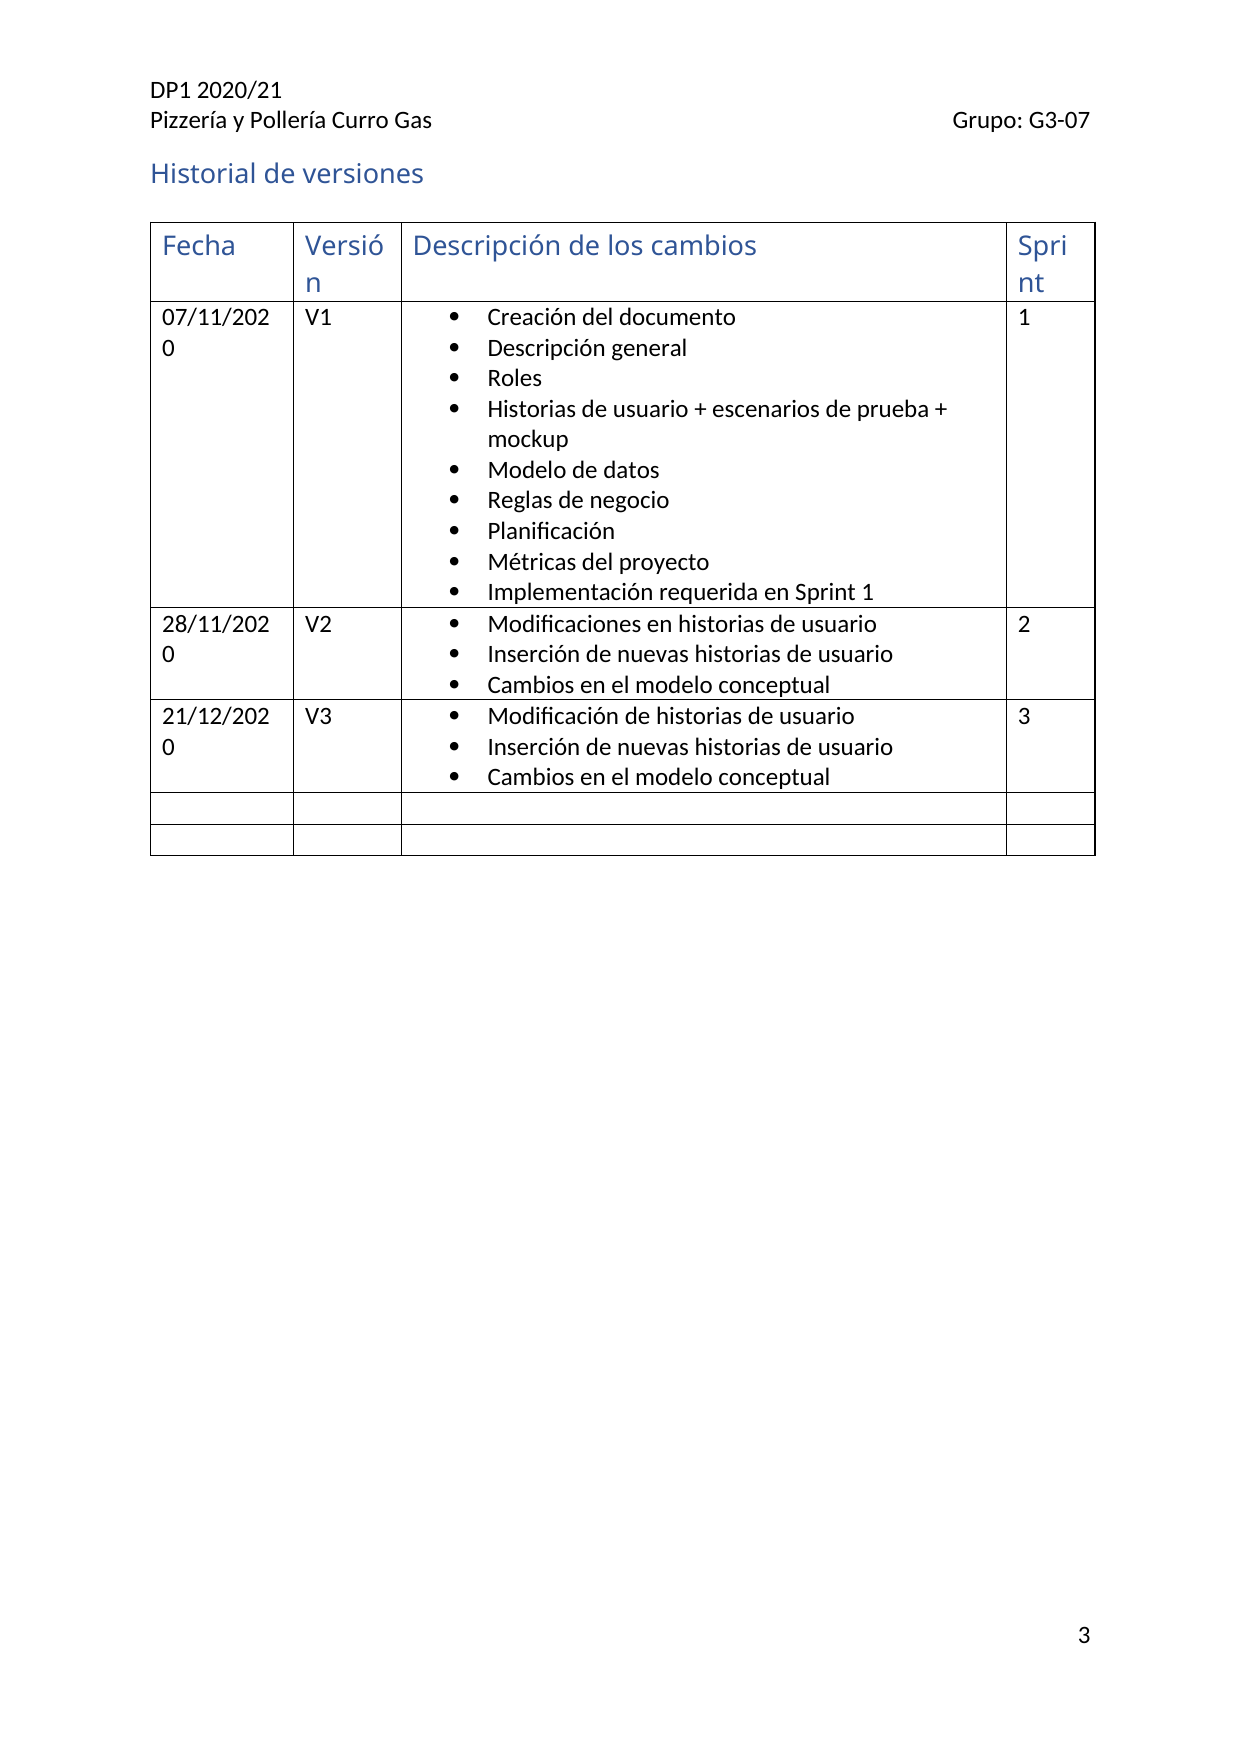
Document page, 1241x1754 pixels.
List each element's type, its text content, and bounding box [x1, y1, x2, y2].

table_cell V1 [294, 302, 401, 607]
table_cell [402, 793, 1006, 823]
table_cell [151, 825, 293, 855]
table_header Fecha [151, 223, 293, 301]
table_cell 1 [1007, 302, 1094, 607]
table_header Descripción de los cambios [402, 223, 1006, 301]
table_cell 3 [1007, 700, 1094, 792]
table_cell [1007, 793, 1094, 823]
table_cell [294, 793, 401, 823]
table_cell [402, 825, 1006, 855]
table_cell 28/11/2020 [151, 608, 293, 699]
table_header Sprint [1007, 223, 1094, 301]
table_cell [151, 793, 293, 823]
table_cell 21/12/2020 [151, 700, 293, 792]
table_cell [294, 825, 401, 855]
table_cell V2 [294, 608, 401, 699]
table_cell V3 [294, 700, 401, 792]
table_cell Modificación de historias de usuario Inserción de nuevas historias de usuario Cambios en el modelo conceptual [402, 700, 1006, 792]
table_cell 07/11/2020 [151, 302, 293, 607]
subtitle Historial de versiones [150, 154, 1090, 191]
table_cell Creación del documento Descripción general Roles Historias de usuario + escenarios de prueba + mockup Modelo de datos Reglas de negocio Planificación Métricas del proyecto Implementación requerida en Sprint 1 [402, 302, 1006, 607]
table_cell Modificaciones en historias de usuario Inserción de nuevas historias de usuario Cambios en el modelo conceptual [402, 608, 1006, 699]
table_header Versión [294, 223, 401, 301]
table_cell [1007, 825, 1094, 855]
table_cell 2 [1007, 608, 1094, 699]
